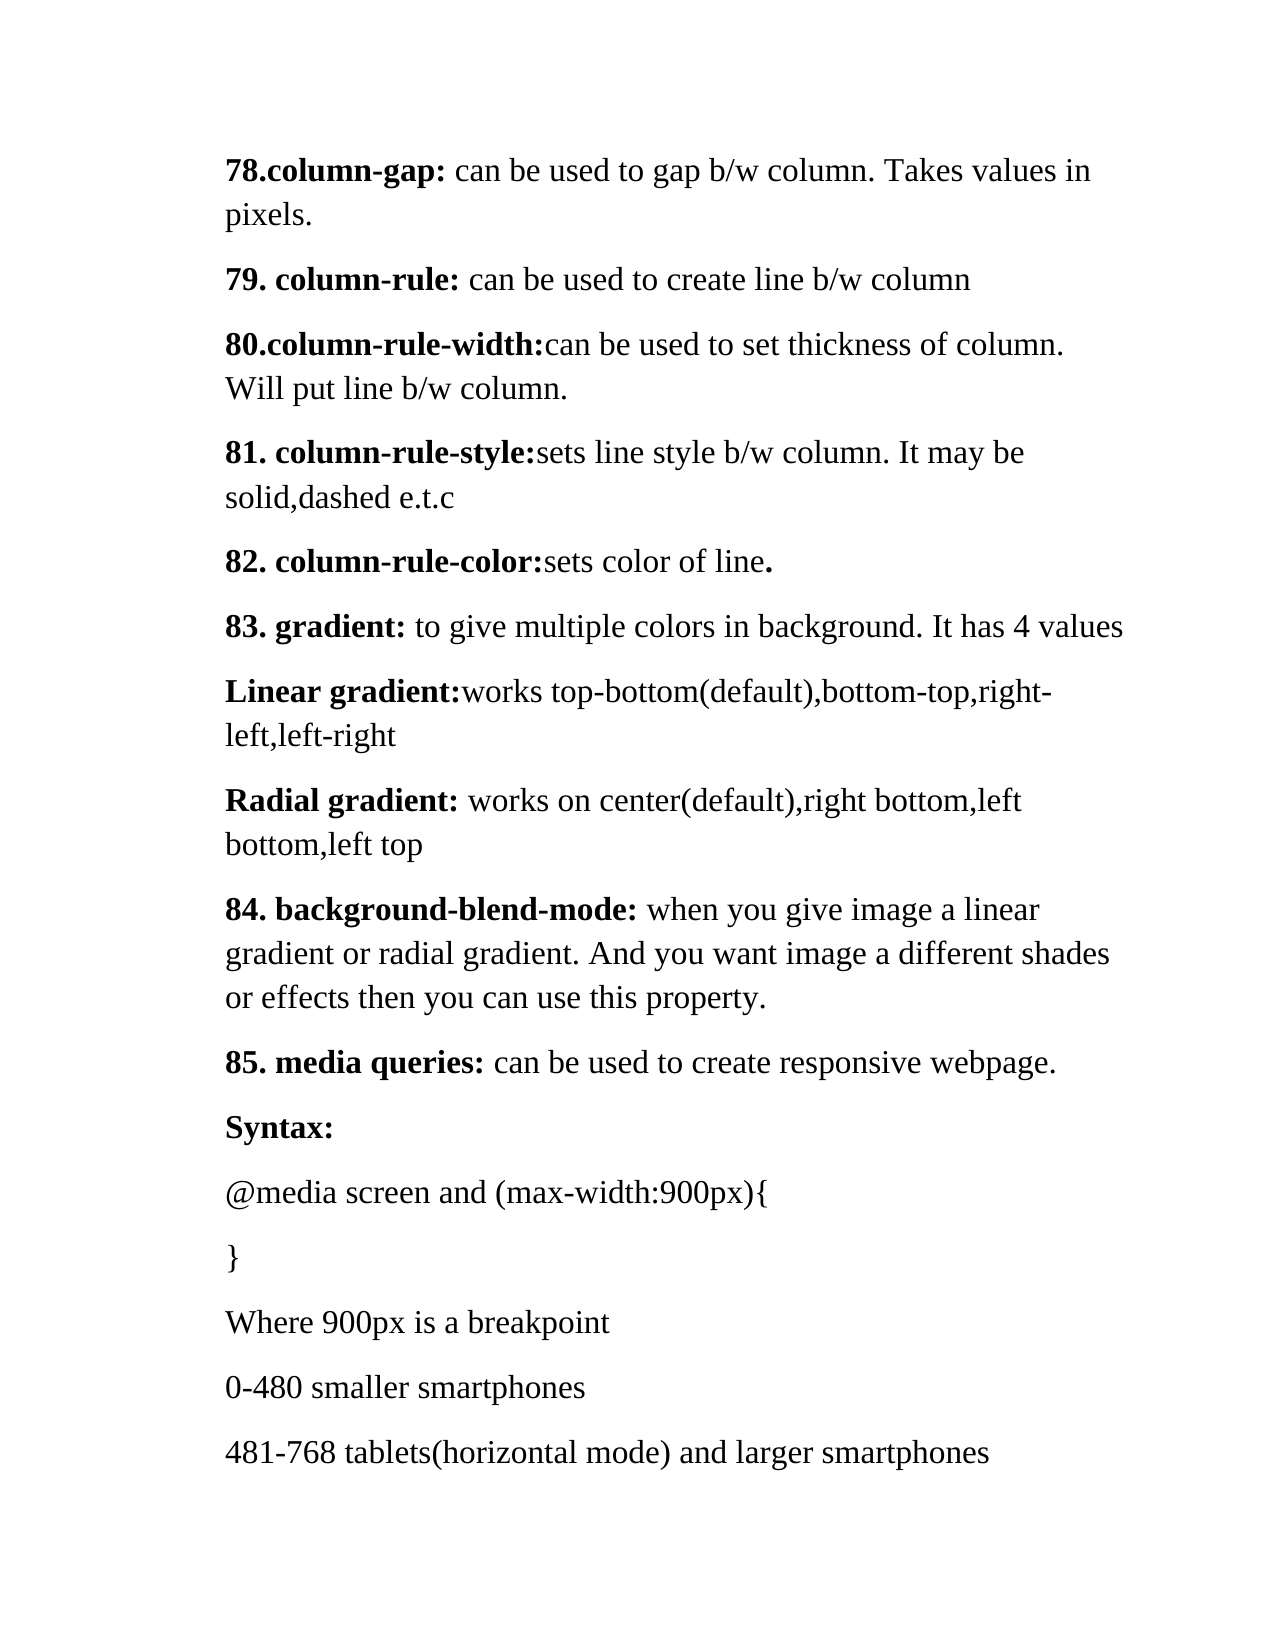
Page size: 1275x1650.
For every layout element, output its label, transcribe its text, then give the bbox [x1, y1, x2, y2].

text Where 900px is a breakpoint [225, 1302, 1125, 1340]
text 481-768 tablets(horizontal mode) and larger smartphones [225, 1432, 1125, 1470]
text 83. gradient: to give multiple colors in background. It has 4 values [225, 607, 1125, 645]
text 82. column-rule-color:sets color of line. [225, 542, 1125, 580]
text Linear gradient:works top-bottom(default),bottom-top,right-left,left-right [225, 672, 1125, 754]
text 80.column-rule-width:can be used to set thickness of column. Will put line b/w column. [225, 324, 1125, 406]
text 0-480 smaller smartphones [225, 1367, 1125, 1405]
text 84. background-blend-mode: when you give image a linear gradient or radial gradient. And you want image a different shades or effects then you can use this property. [225, 889, 1125, 1016]
text 81. column-rule-style:sets line style b/w column. It may be solid,dashed e.t.c [225, 433, 1125, 515]
text Syntax: [225, 1107, 1125, 1146]
text 85. media queries: can be used to create responsive webpage. [225, 1042, 1125, 1081]
text Radial gradient: works on center(default),right bottom,left bottom,left top [225, 781, 1125, 863]
text 79. column-rule: can be used to create line b/w column [225, 259, 1125, 297]
text @media screen and (max-width:900px){ [225, 1172, 1125, 1211]
text 78.column-gap: can be used to gap b/w column. Takes values in pixels. [225, 150, 1125, 232]
text } [225, 1237, 1125, 1276]
